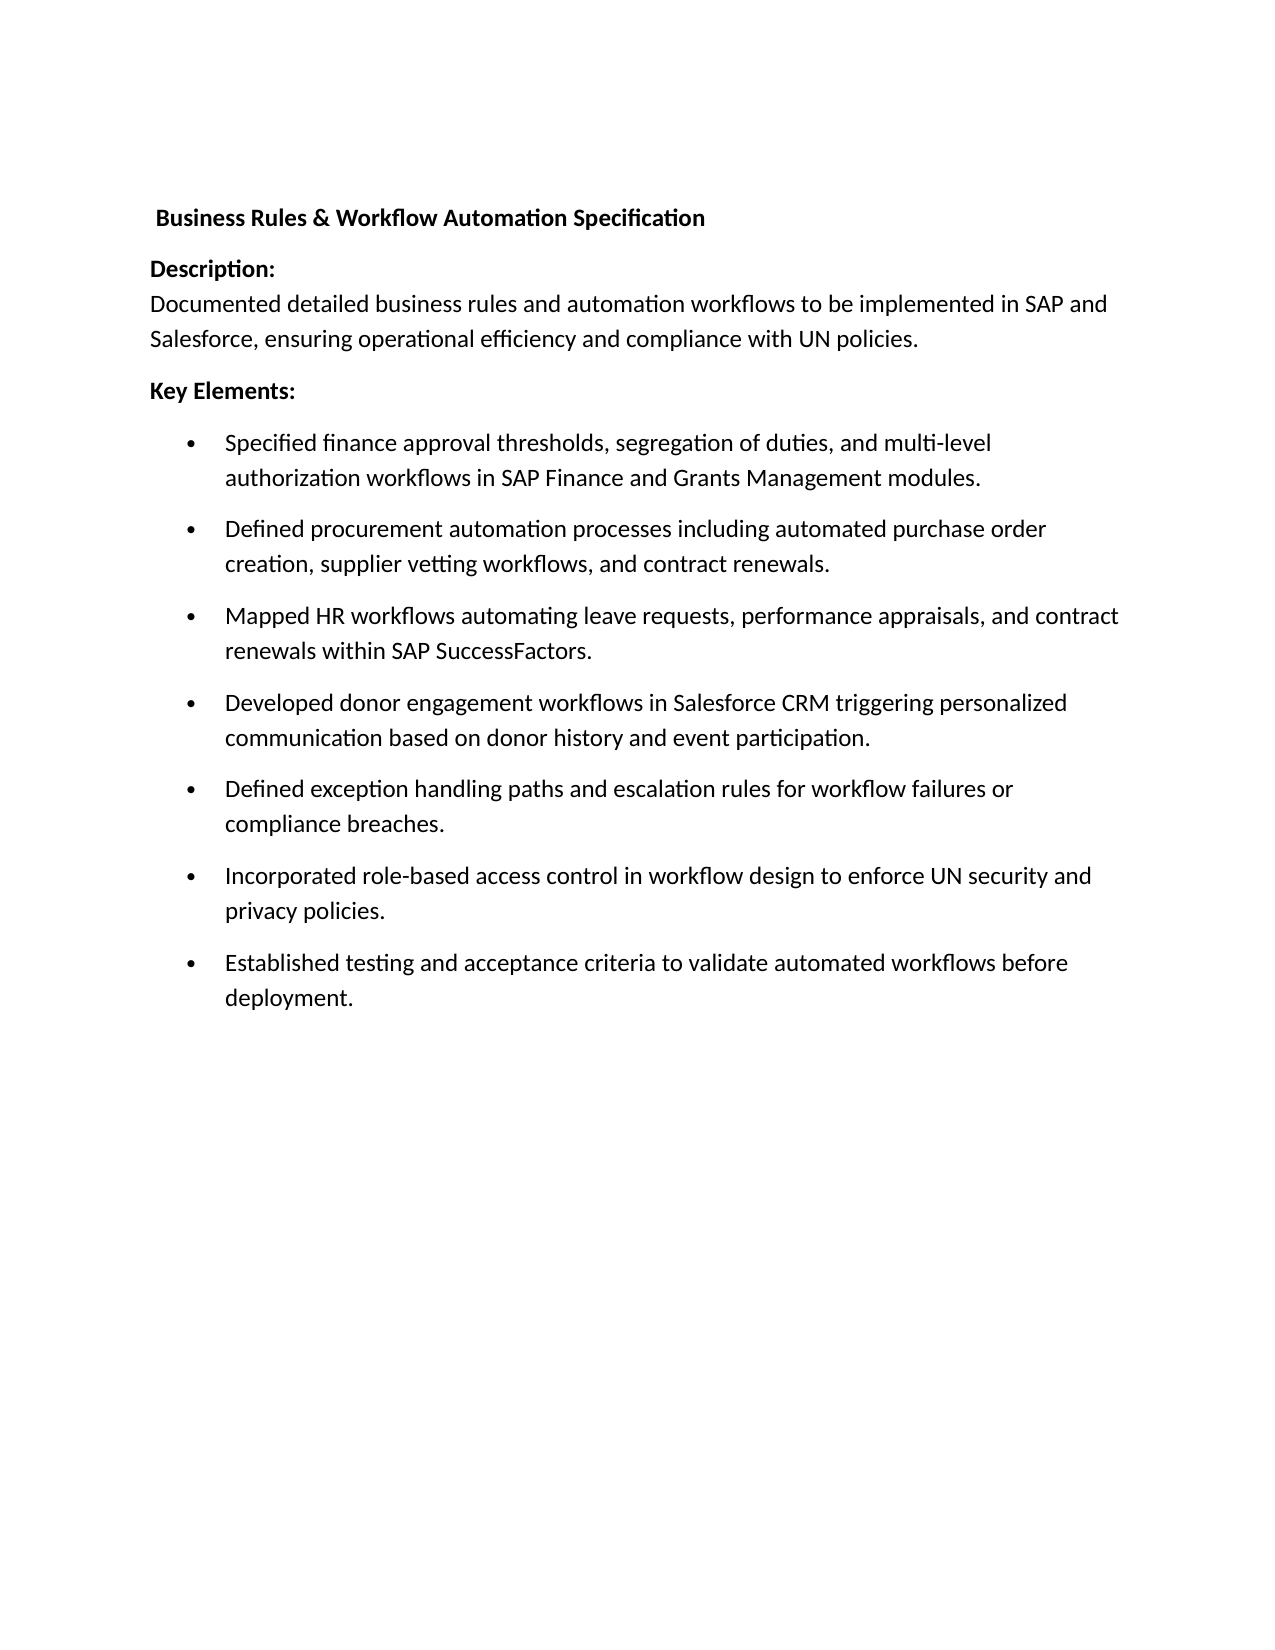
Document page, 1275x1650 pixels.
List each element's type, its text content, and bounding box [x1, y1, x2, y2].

list Specified finance approval thresholds, segregation of duties, and multi-level authorization workflows in SAP Finance and Grants Management modules. [187, 427, 1125, 492]
list Defined procurement automation processes including automated purchase order creation, supplier vetting workflows, and contract renewals. [187, 513, 1125, 579]
text Description: Documented detailed business rules and automation workflows to be implemented in SAP and Salesforce, ensuring operational efficiency and compliance with UN policies. [150, 253, 1125, 354]
list Mapped HR workflows automating leave requests, performance appraisals, and contract renewals within SAP SuccessFactors. [187, 600, 1125, 666]
list Defined exception handling paths and escalation rules for workflow failures or compliance breaches. [187, 773, 1125, 839]
list Developed donor engagement workflows in Salesforce CRM triggering personalized communication based on donor history and event participation. [187, 687, 1125, 752]
list Established testing and acceptance criteria to validate automated workflows before deployment. [187, 947, 1125, 1012]
text Key Elements: [150, 375, 1125, 406]
list Incorporated role-based access control in workflow design to enforce UN security and privacy policies. [187, 860, 1125, 926]
text Business Rules & Workflow Automation Specification [150, 202, 1125, 232]
